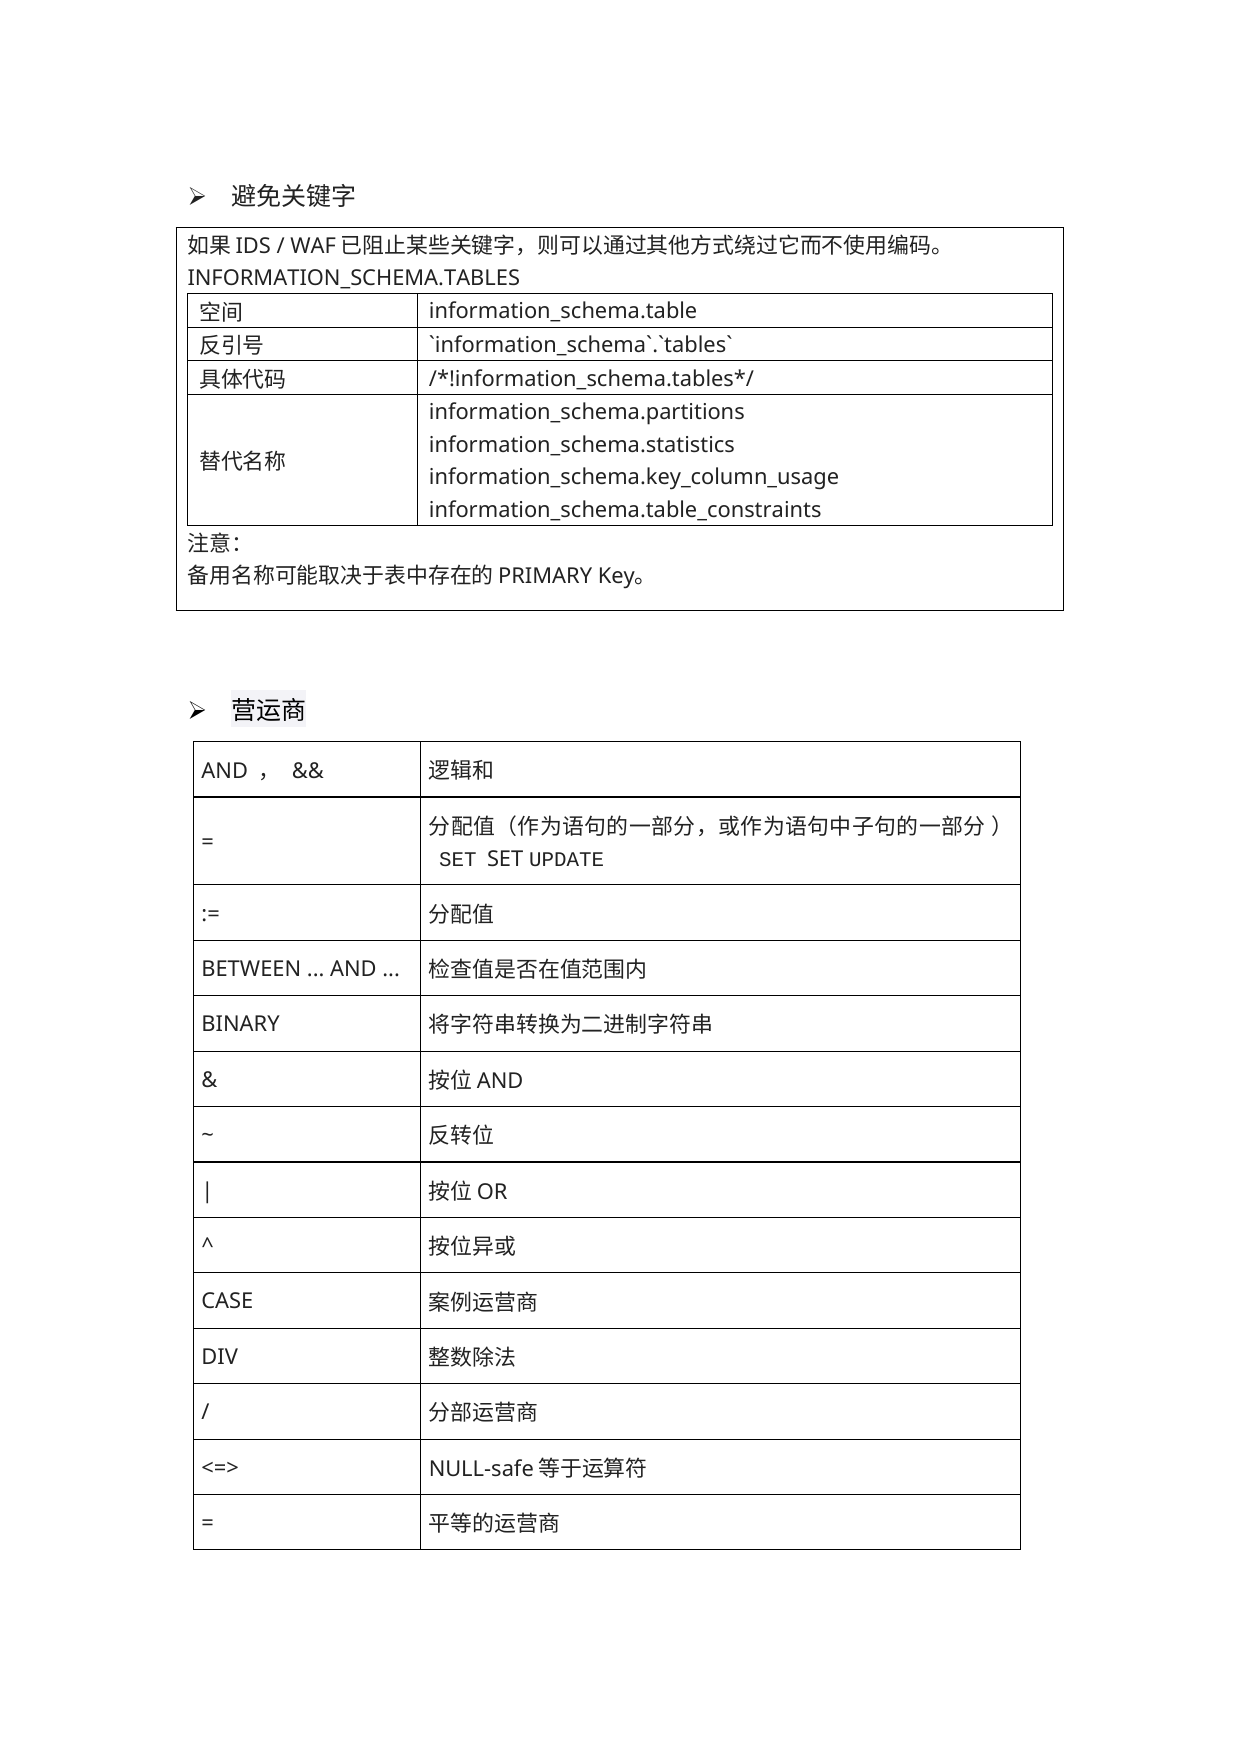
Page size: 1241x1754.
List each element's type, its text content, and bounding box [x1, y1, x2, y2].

table_cell 反转位 [421, 1107, 1020, 1161]
table_cell 按位OR [421, 1163, 1020, 1217]
list 避免关键字 [187, 162, 1053, 227]
table_cell ~ [194, 1107, 420, 1161]
table_cell 分配值（作为语句的一部分，或作为语句中子句的一部分 ） SET SET UPDATE [421, 798, 1020, 884]
table_cell 整数除法 [421, 1329, 1020, 1383]
table_cell BETWEEN ... AND ... [194, 941, 420, 995]
table_cell & [194, 1052, 420, 1106]
table_cell DIV [194, 1329, 420, 1383]
table_cell 分配值 [421, 885, 1020, 940]
table_cell | [194, 1163, 420, 1217]
table_cell 按位AND [421, 1052, 1020, 1106]
table_header 逻辑和 [421, 742, 1020, 796]
table_cell ^ [194, 1218, 420, 1272]
list 营运商 [187, 676, 1053, 741]
table_cell := [194, 885, 420, 940]
table_cell 将字符串转换为二进制字符串 [421, 996, 1020, 1051]
table_header AND ， && [194, 742, 420, 796]
table_cell / [194, 1384, 420, 1438]
table_cell = [194, 1495, 420, 1549]
table_header 如果IDS / WAF已阻止某些关键字，则可以通过其他方式绕过它而不使用编码。 INFORMATION_SCHEMA.TABLES 注意： 备用名称可能取决于表中存在的PRIMARY Key。 [177, 228, 1063, 610]
table_cell = [194, 798, 420, 884]
table_cell 平等的运营商 [421, 1495, 1020, 1549]
table_cell 检查值是否在值范围内 [421, 941, 1020, 995]
table_cell 案例运营商 [421, 1273, 1020, 1328]
table_cell CASE [194, 1273, 420, 1328]
table_cell NULL-safe等于运算符 [421, 1440, 1020, 1494]
table_cell 按位异或 [421, 1218, 1020, 1272]
table_cell 分部运营商 [421, 1384, 1020, 1438]
table_cell <=> [194, 1440, 420, 1494]
table_cell BINARY [194, 996, 420, 1051]
